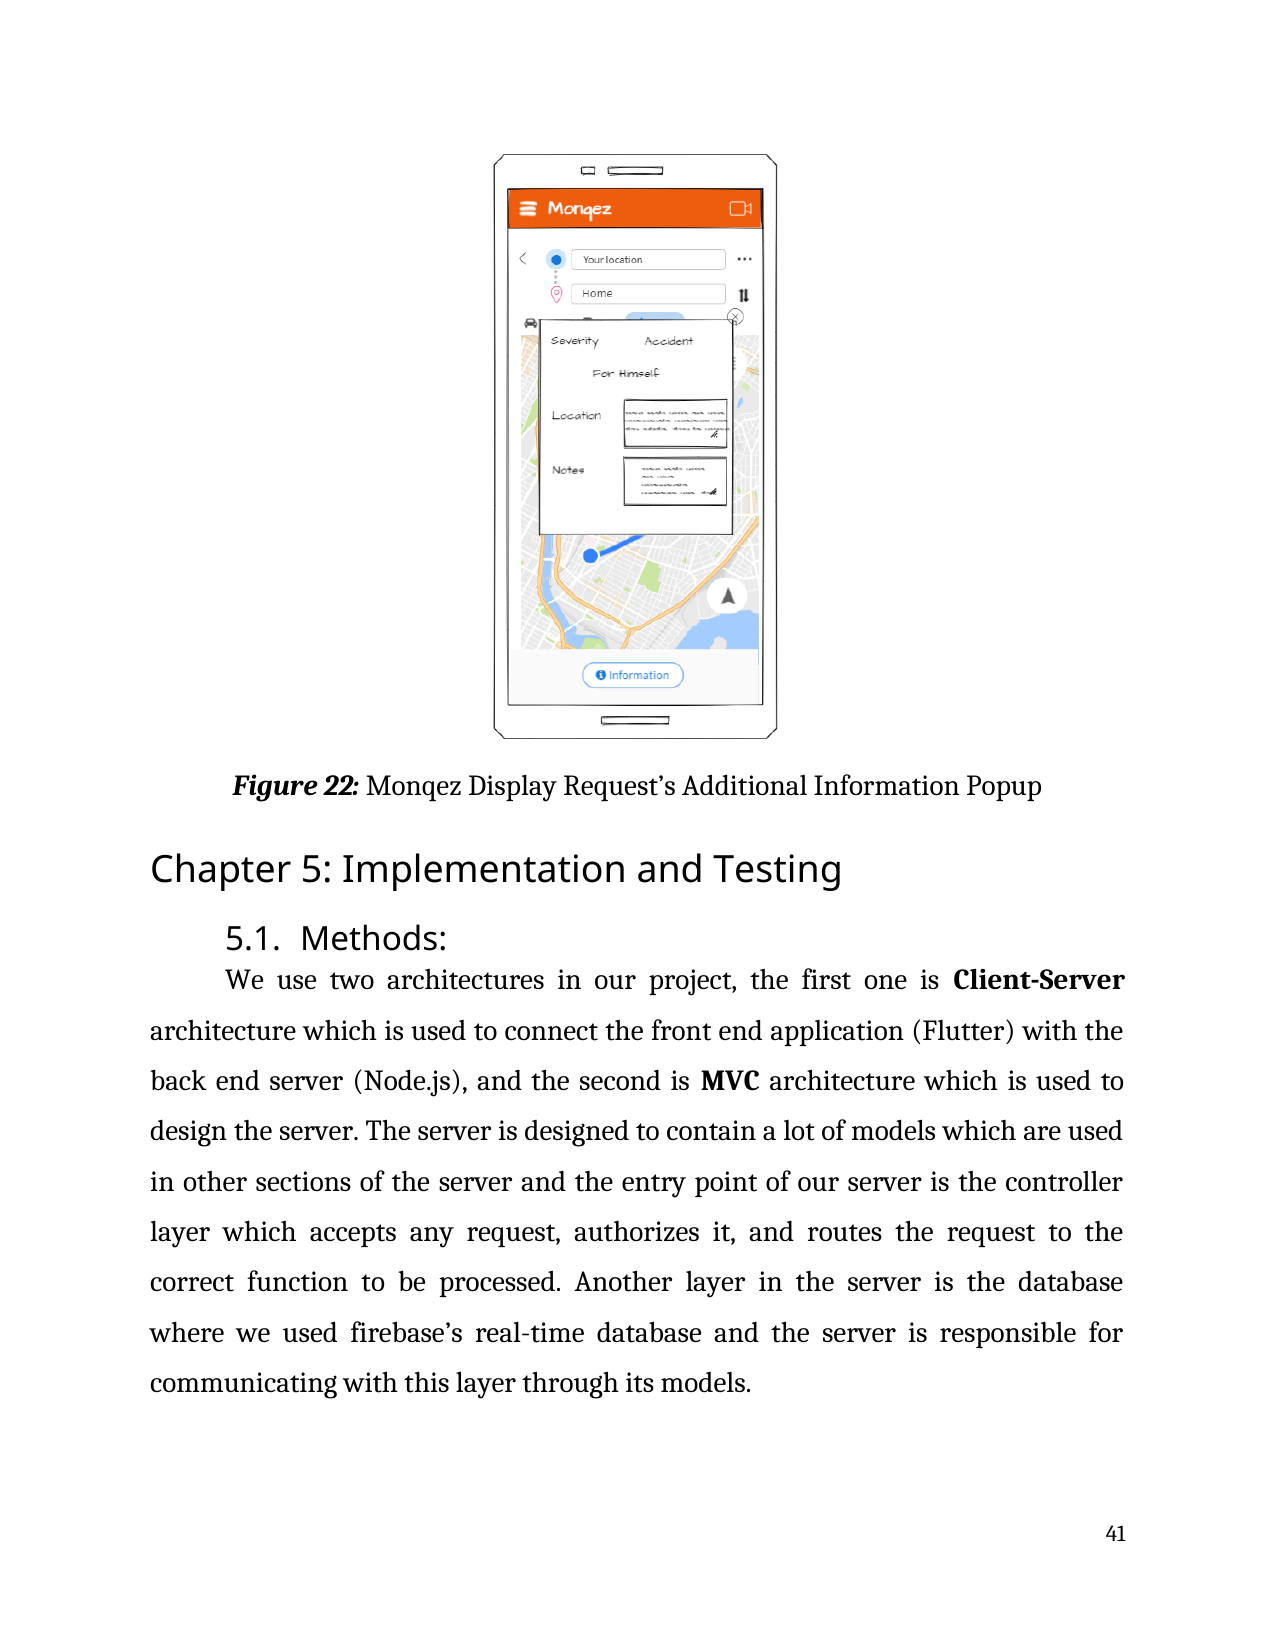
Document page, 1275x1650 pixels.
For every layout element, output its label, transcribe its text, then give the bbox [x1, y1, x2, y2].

list We use two architectures in our project, the first one is Client-Server architecture which is used to connect the front end application (Flutter) with the back end server (Node.js), and the second is MVC architecture which is used to design the server. The server is designed to contain a lot of models which are used in other sections of the server and the entry point of our server is the controller layer which accepts any request, authorizes it, and routes the request to the correct function to be processed. Another layer in the server is the database where we used firebase’s real-time database and the server is responsible for communicating with this layer through its models. [150, 963, 1125, 1399]
text Figure 22: Monqez Display Request’s Additional Information Popup [150, 769, 1125, 803]
text Chapter 5: Implementation and Testing [150, 843, 1125, 894]
list Methods: [150, 914, 1125, 960]
picture [480, 150, 795, 767]
